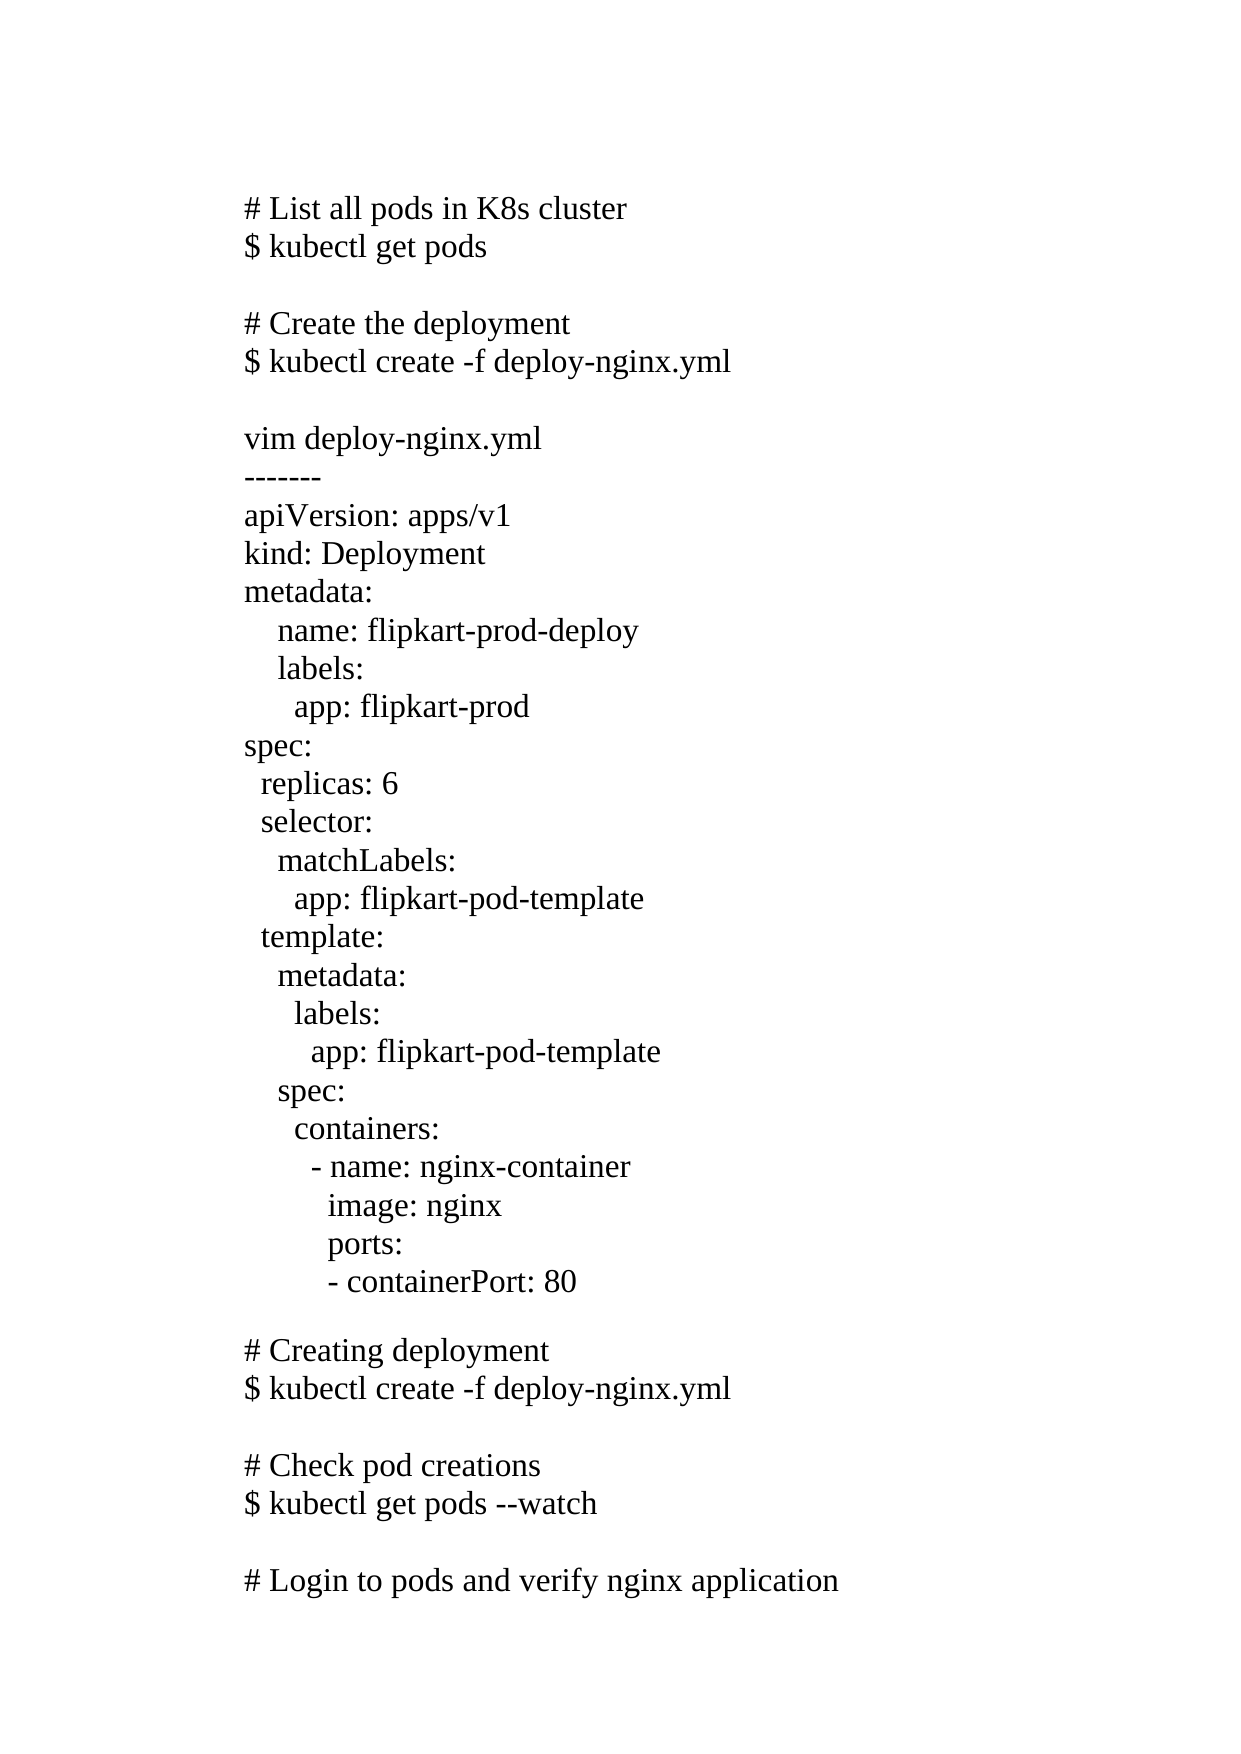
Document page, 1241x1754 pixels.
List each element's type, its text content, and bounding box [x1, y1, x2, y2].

text ports: [244, 1223, 1090, 1262]
text matchLabels: [244, 840, 1090, 878]
text image: nginx [244, 1185, 1090, 1223]
text # List all pods in K8s cluster [244, 188, 1090, 227]
text metadata: [244, 955, 1090, 993]
text - containerPort: 80 [244, 1262, 1090, 1300]
text replicas: 6 [244, 763, 1090, 802]
text # Creating deployment [244, 1330, 1090, 1368]
text vim deploy-nginx.yml [244, 418, 1090, 457]
text spec: [244, 725, 1090, 763]
text spec: [244, 1070, 1090, 1108]
text $ kubectl get pods --watch [244, 1483, 1090, 1521]
text labels: [244, 648, 1090, 687]
text $ kubectl create -f deploy-nginx.yml [244, 1368, 1090, 1406]
text labels: [244, 993, 1090, 1032]
text metadata: [244, 572, 1090, 610]
text $ kubectl get pods [244, 227, 1090, 265]
text - name: nginx-container [244, 1147, 1090, 1185]
text containers: [244, 1108, 1090, 1147]
text # Check pod creations [244, 1445, 1090, 1483]
text app: flipkart-pod-template [244, 1032, 1090, 1070]
text selector: [244, 802, 1090, 840]
text # Login to pods and verify nginx application [244, 1560, 1090, 1598]
text kind: Deployment [244, 533, 1090, 572]
text app: flipkart-pod-template [244, 878, 1090, 917]
text # Create the deployment [244, 303, 1090, 342]
text template: [244, 917, 1090, 955]
text name: flipkart-prod-deploy [244, 610, 1090, 648]
text apiVersion: apps/v1 [244, 495, 1090, 533]
text $ kubectl create -f deploy-nginx.yml [244, 342, 1090, 380]
text app: flipkart-prod [244, 687, 1090, 725]
text ------- [244, 457, 1090, 495]
